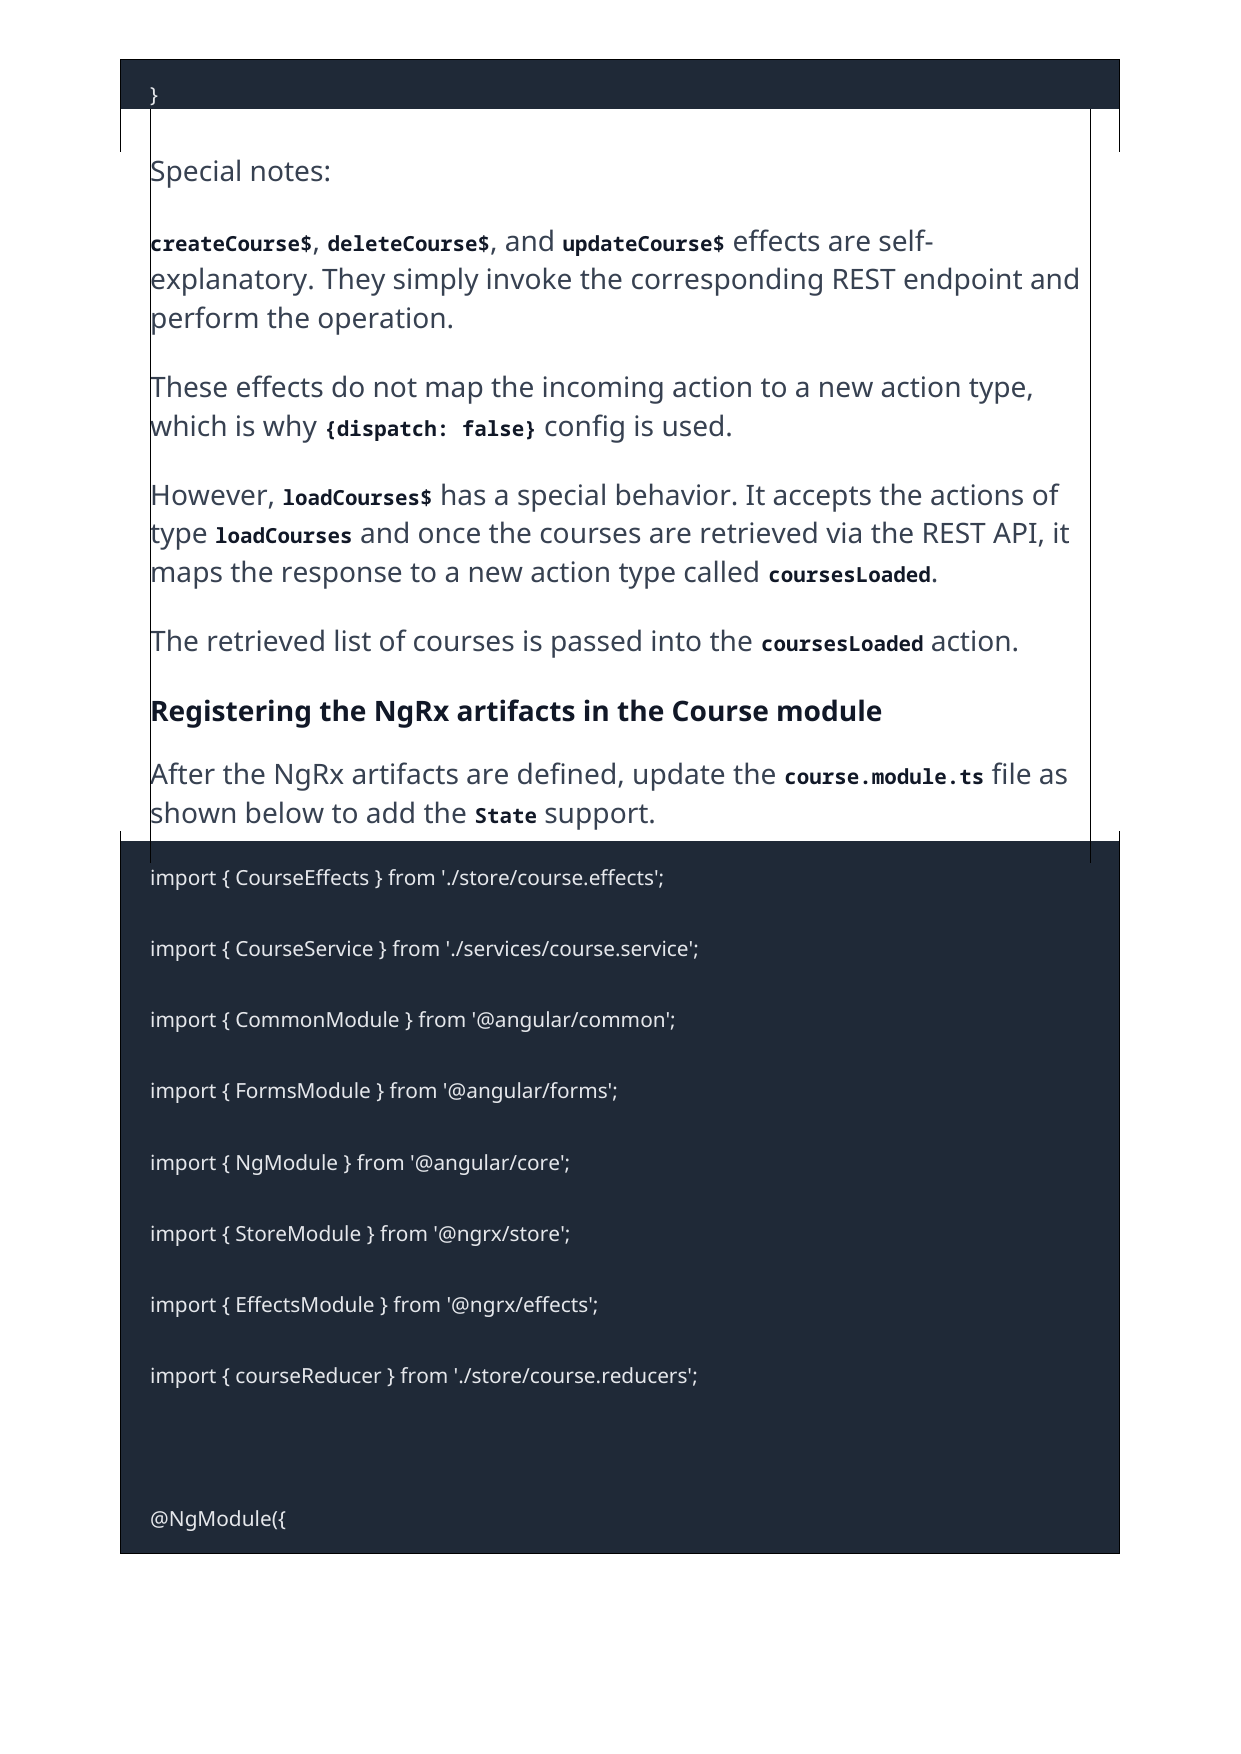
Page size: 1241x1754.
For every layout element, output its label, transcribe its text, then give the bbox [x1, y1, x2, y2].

text @NgModule({ [121, 1482, 1119, 1553]
text import { CourseService } from './services/course.service'; [121, 912, 1119, 962]
text However, loadCourses$ has a special behavior. It accepts the actions of type loadCourses and once the courses are retrieved via the REST API, it maps the response to a new action type called coursesLoaded. [151, 475, 1090, 591]
text import { FormsModule } from '@angular/forms'; [121, 1055, 1119, 1105]
text After the NgRx artifacts are defined, update the course.module.ts file as shown below to add the State support. [151, 754, 1090, 831]
text import { CommonModule } from '@angular/common'; [121, 984, 1119, 1033]
text import { NgModule } from '@angular/core'; [121, 1126, 1119, 1176]
text The retrieved list of courses is passed into the coursesLoaded action. [151, 621, 1090, 660]
text createCourse$, deleteCourse$, and updateCourse$ effects are self-explanatory. They simply invoke the corresponding REST endpoint and perform the operation. [151, 221, 1090, 336]
text import { EffectsModule } from '@ngrx/effects'; [121, 1269, 1119, 1318]
text These effects do not map the incoming action to a new action type, which is why {dispatch: false} config is used. [151, 367, 1090, 444]
text Registering the NgRx artifacts in the Course module [151, 691, 1090, 730]
text import { StoreModule } from '@ngrx/store'; [121, 1197, 1119, 1247]
text import { CourseEffects } from './store/course.effects'; [121, 841, 1119, 891]
text } [121, 60, 1119, 109]
text import { courseReducer } from './store/course.reducers'; [121, 1340, 1119, 1390]
text Special notes: [151, 151, 1090, 190]
